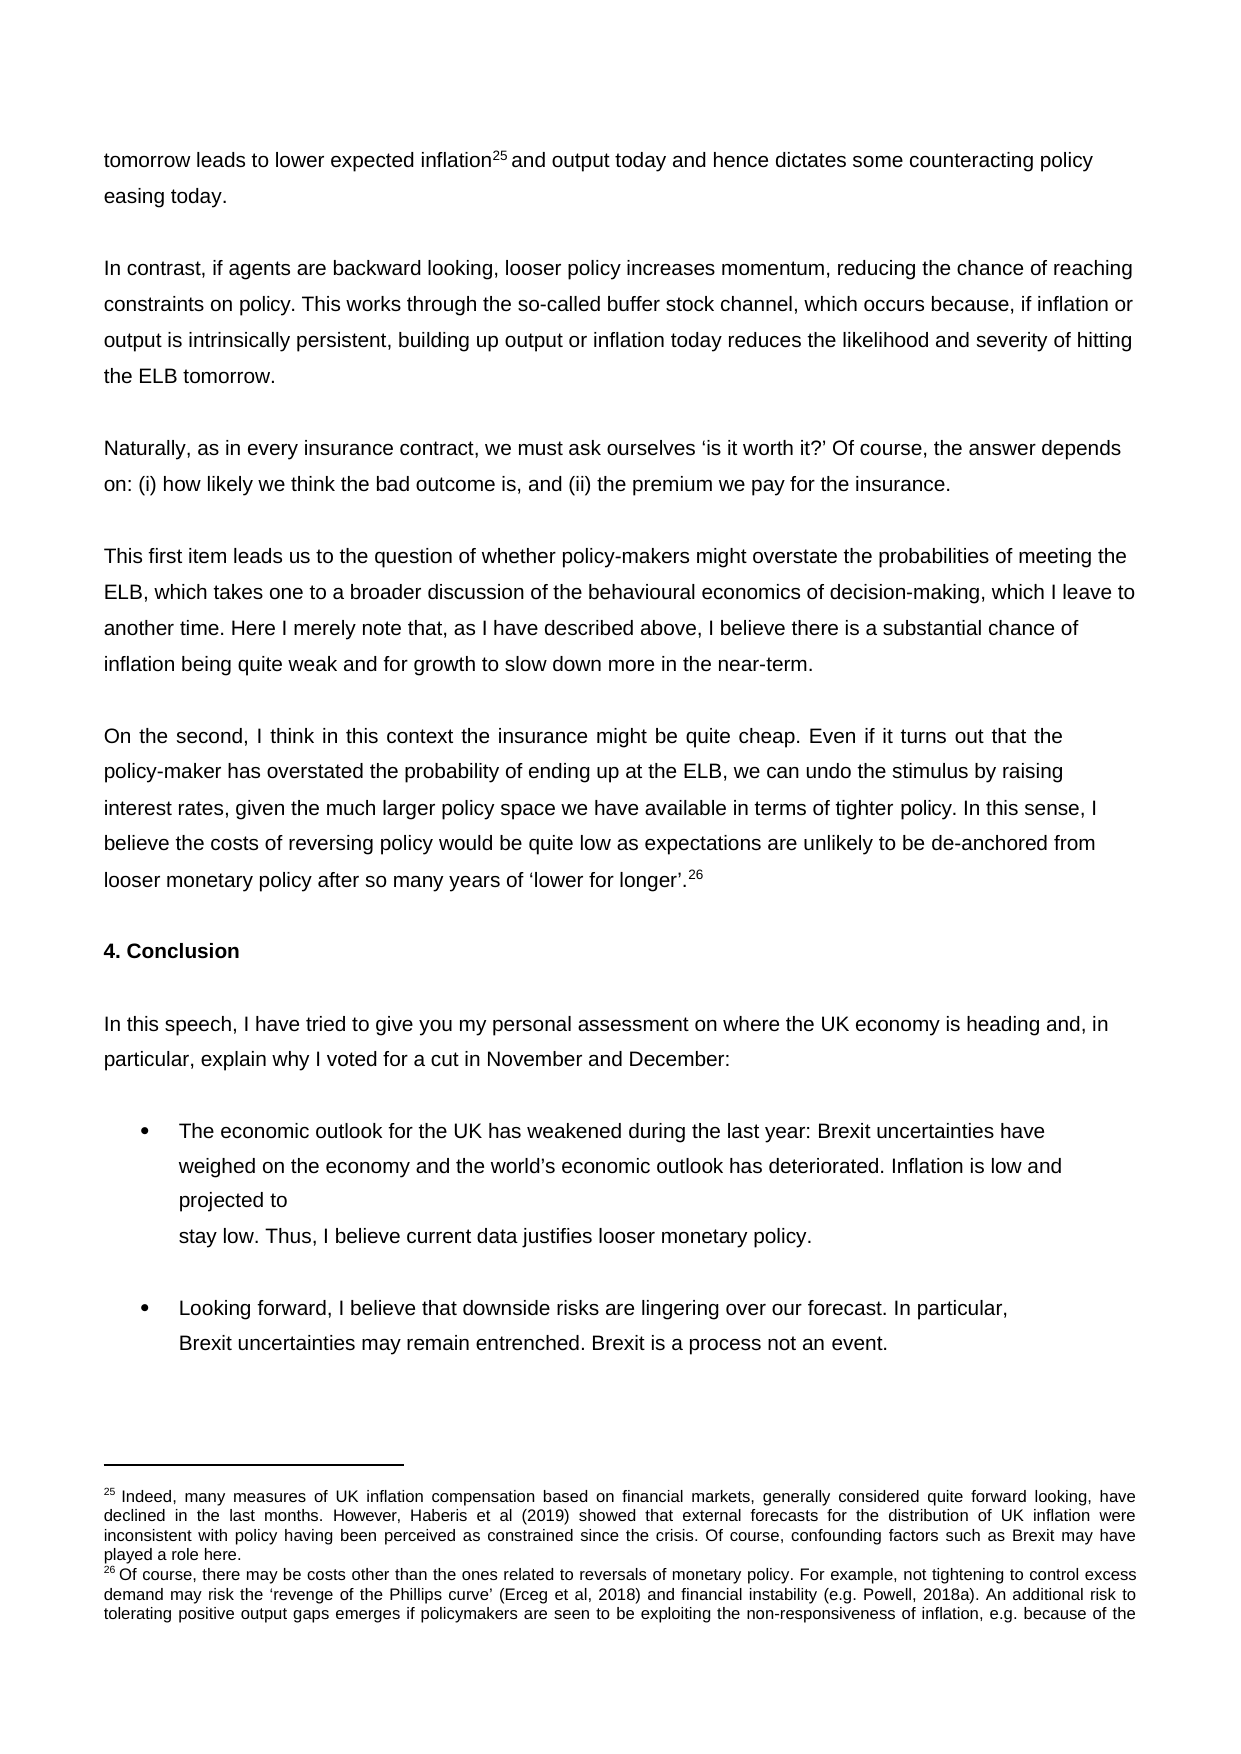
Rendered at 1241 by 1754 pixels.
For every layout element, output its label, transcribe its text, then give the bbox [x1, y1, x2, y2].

list The economic outlook for the UK has weakened during the last year: Brexit uncertainties have weighed on the economy and the world’s economic outlook has deteriorated. Inflation is low and projected to [141, 1118, 1128, 1212]
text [103, 1564, 1138, 1623]
text 25 Indeed, many measures of UK inflation compensation based on financial markets, generally considered quite forward looking, have declined in the last months. However, Haberis et al (2019) showed that external forecasts for the distribution of UK inflation were inconsistent with policy having been perceived as constrained since the crisis. Of course, confounding factors such as Brexit may have played a role here. [103, 1486, 1137, 1564]
text stay low. Thus, I believe current data justifies looser monetary policy. [178, 1224, 1190, 1248]
text In this speech, I have tried to give you my personal assessment on where the UK economy is heading and, in particular, explain why I voted for a cut in November and December: [103, 1011, 1111, 1071]
list Looking forward, I believe that downside risks are lingering over our forecast. In particular, Brexit uncertainties may remain entrenched. Brexit is a process not an event. [141, 1296, 1066, 1355]
text tomorrow leads to lower expected inflation25 and output today and hence dictates some counteracting policy easing today. [103, 148, 1137, 208]
subtitle Conclusion [103, 939, 1190, 963]
text In contrast, if agents are backward looking, looser policy increases momentum, reducing the chance of reaching constraints on policy. This works through the so-called buffer stock channel, which occurs because, if inflation or output is intrinsically persistent, building up output or inflation today reduces the likelihood and severity of hitting the ELB tomorrow. [103, 256, 1134, 388]
text Naturally, as in every insurance contract, we must ask ourselves ‘is it worth it?’ Of course, the answer depends on: (i) how likely we think the bad outcome is, and (ii) the premium we pay for the insurance. [103, 436, 1137, 496]
text On the second, I think in this context the insurance might be quite cheap. Even if it turns out that the policy-maker has overstated the probability of ending up at the ELB, we can undo the stimulus by raising [103, 723, 1065, 783]
text interest rates, given the much larger policy space we have available in terms of tighter policy. In this sense, I believe the costs of reversing policy would be quite low as expectations are unlikely to be de-anchored from looser monetary policy after so many years of ‘lower for longer’.26 [103, 795, 1097, 891]
text This first item leads us to the question of whether policy-makers might overstate the probabilities of meeting the ELB, which takes one to a broader discussion of the behavioural economics of decision-making, which I leave to another time. Here I merely note that, as I have described above, I believe there is a substantial chance of inflation being quite weak and for growth to slow down more in the near-term. [103, 544, 1138, 675]
